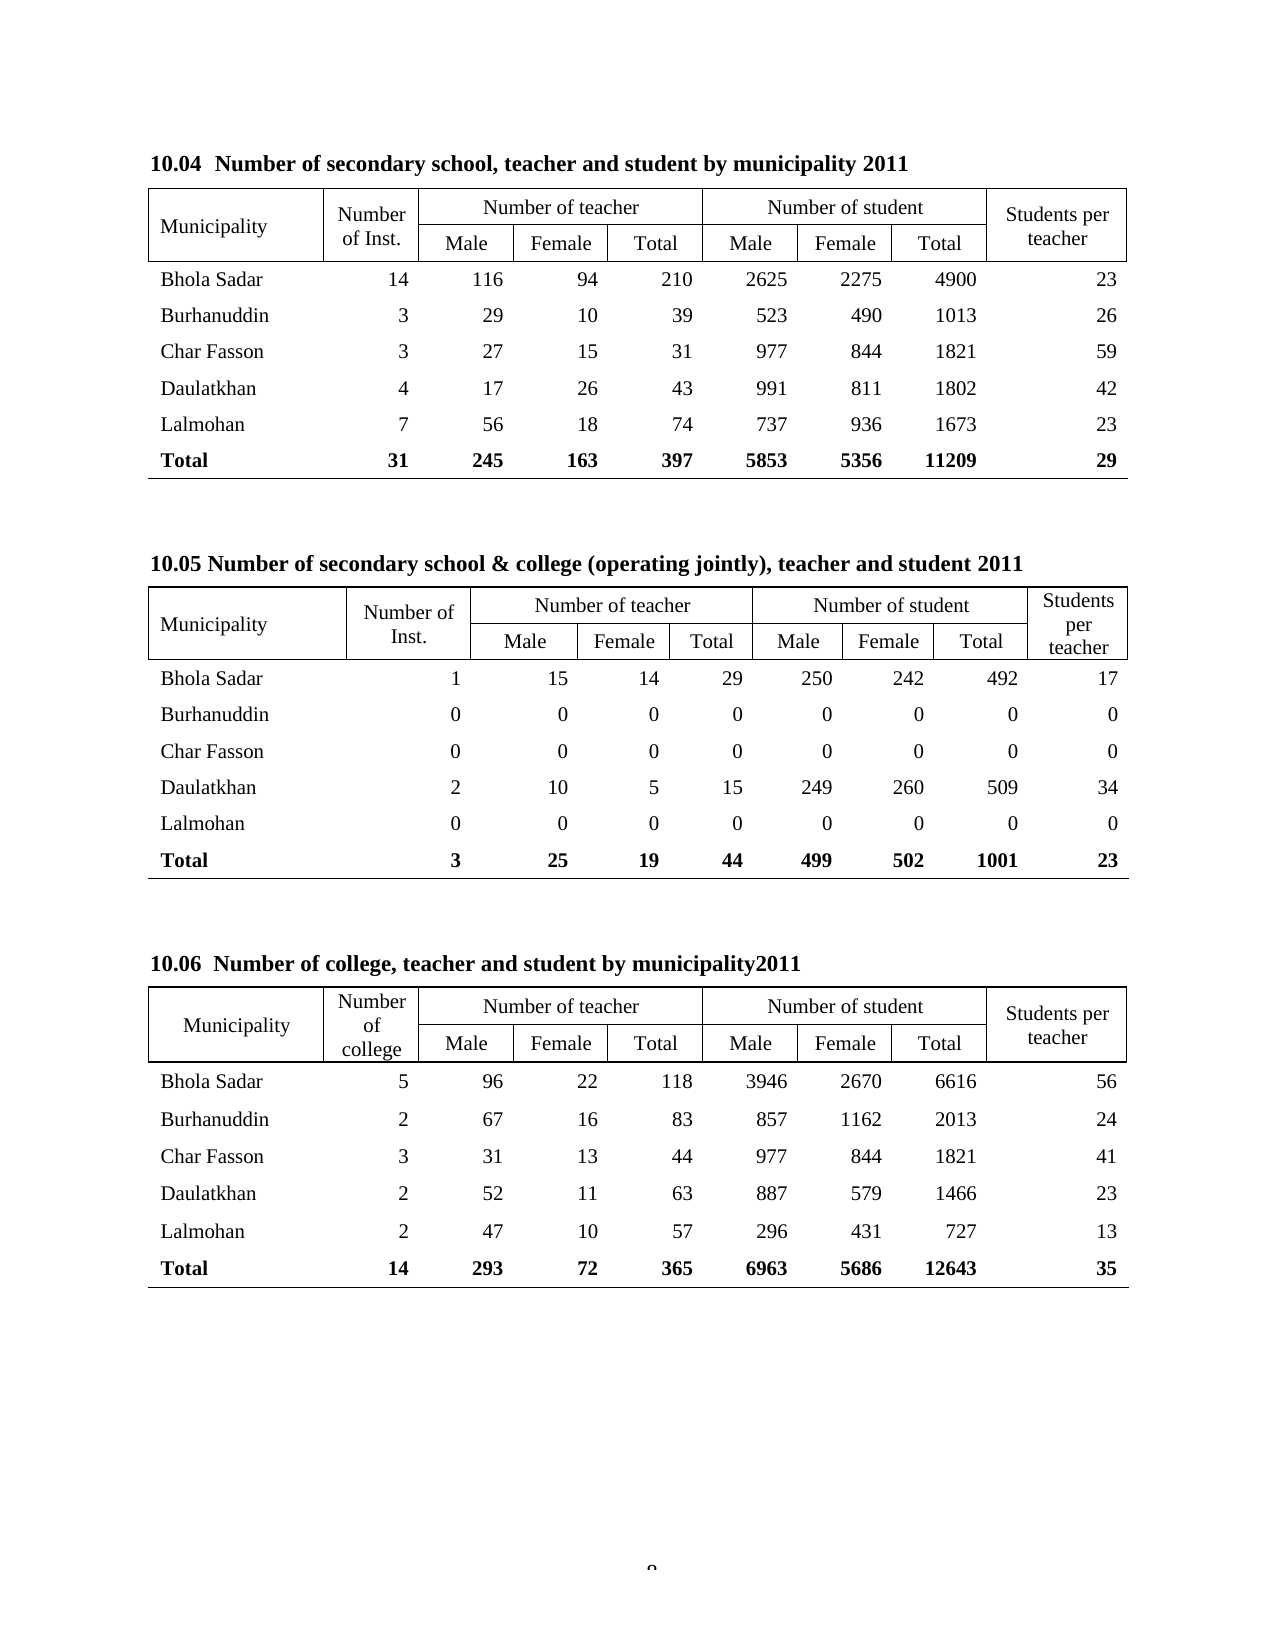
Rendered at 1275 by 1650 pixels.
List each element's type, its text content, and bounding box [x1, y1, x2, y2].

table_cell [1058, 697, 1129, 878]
list Number of secondary school, teacher and student by municipality 2011 [150, 150, 1171, 176]
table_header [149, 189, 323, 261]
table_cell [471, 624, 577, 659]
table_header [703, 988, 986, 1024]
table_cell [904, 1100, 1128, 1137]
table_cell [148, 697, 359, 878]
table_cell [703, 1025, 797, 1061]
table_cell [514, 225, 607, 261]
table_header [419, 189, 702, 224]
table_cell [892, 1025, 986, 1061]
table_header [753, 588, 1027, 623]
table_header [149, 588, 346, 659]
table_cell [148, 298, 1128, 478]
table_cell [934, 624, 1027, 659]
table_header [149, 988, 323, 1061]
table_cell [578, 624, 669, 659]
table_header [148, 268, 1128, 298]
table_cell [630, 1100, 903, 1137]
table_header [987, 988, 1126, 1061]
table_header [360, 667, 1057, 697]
list Number of secondary school & college (operating jointly), teacher and student 2011 [150, 550, 1171, 577]
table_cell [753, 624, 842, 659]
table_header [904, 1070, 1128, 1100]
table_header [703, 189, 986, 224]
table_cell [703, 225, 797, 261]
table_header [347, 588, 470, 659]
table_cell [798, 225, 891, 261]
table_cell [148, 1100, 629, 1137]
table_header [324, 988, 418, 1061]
list Number of college, teacher and student by municipality2011 [150, 950, 1171, 977]
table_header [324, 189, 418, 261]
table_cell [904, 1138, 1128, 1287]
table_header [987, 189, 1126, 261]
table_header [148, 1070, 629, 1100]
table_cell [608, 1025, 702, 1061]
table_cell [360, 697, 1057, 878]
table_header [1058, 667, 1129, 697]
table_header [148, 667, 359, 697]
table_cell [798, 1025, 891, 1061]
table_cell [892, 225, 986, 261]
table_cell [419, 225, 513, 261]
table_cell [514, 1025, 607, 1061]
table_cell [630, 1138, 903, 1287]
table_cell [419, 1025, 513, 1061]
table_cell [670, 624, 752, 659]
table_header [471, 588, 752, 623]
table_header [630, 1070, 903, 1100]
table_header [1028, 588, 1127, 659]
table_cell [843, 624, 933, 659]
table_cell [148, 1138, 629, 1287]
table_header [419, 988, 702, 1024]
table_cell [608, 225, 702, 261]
